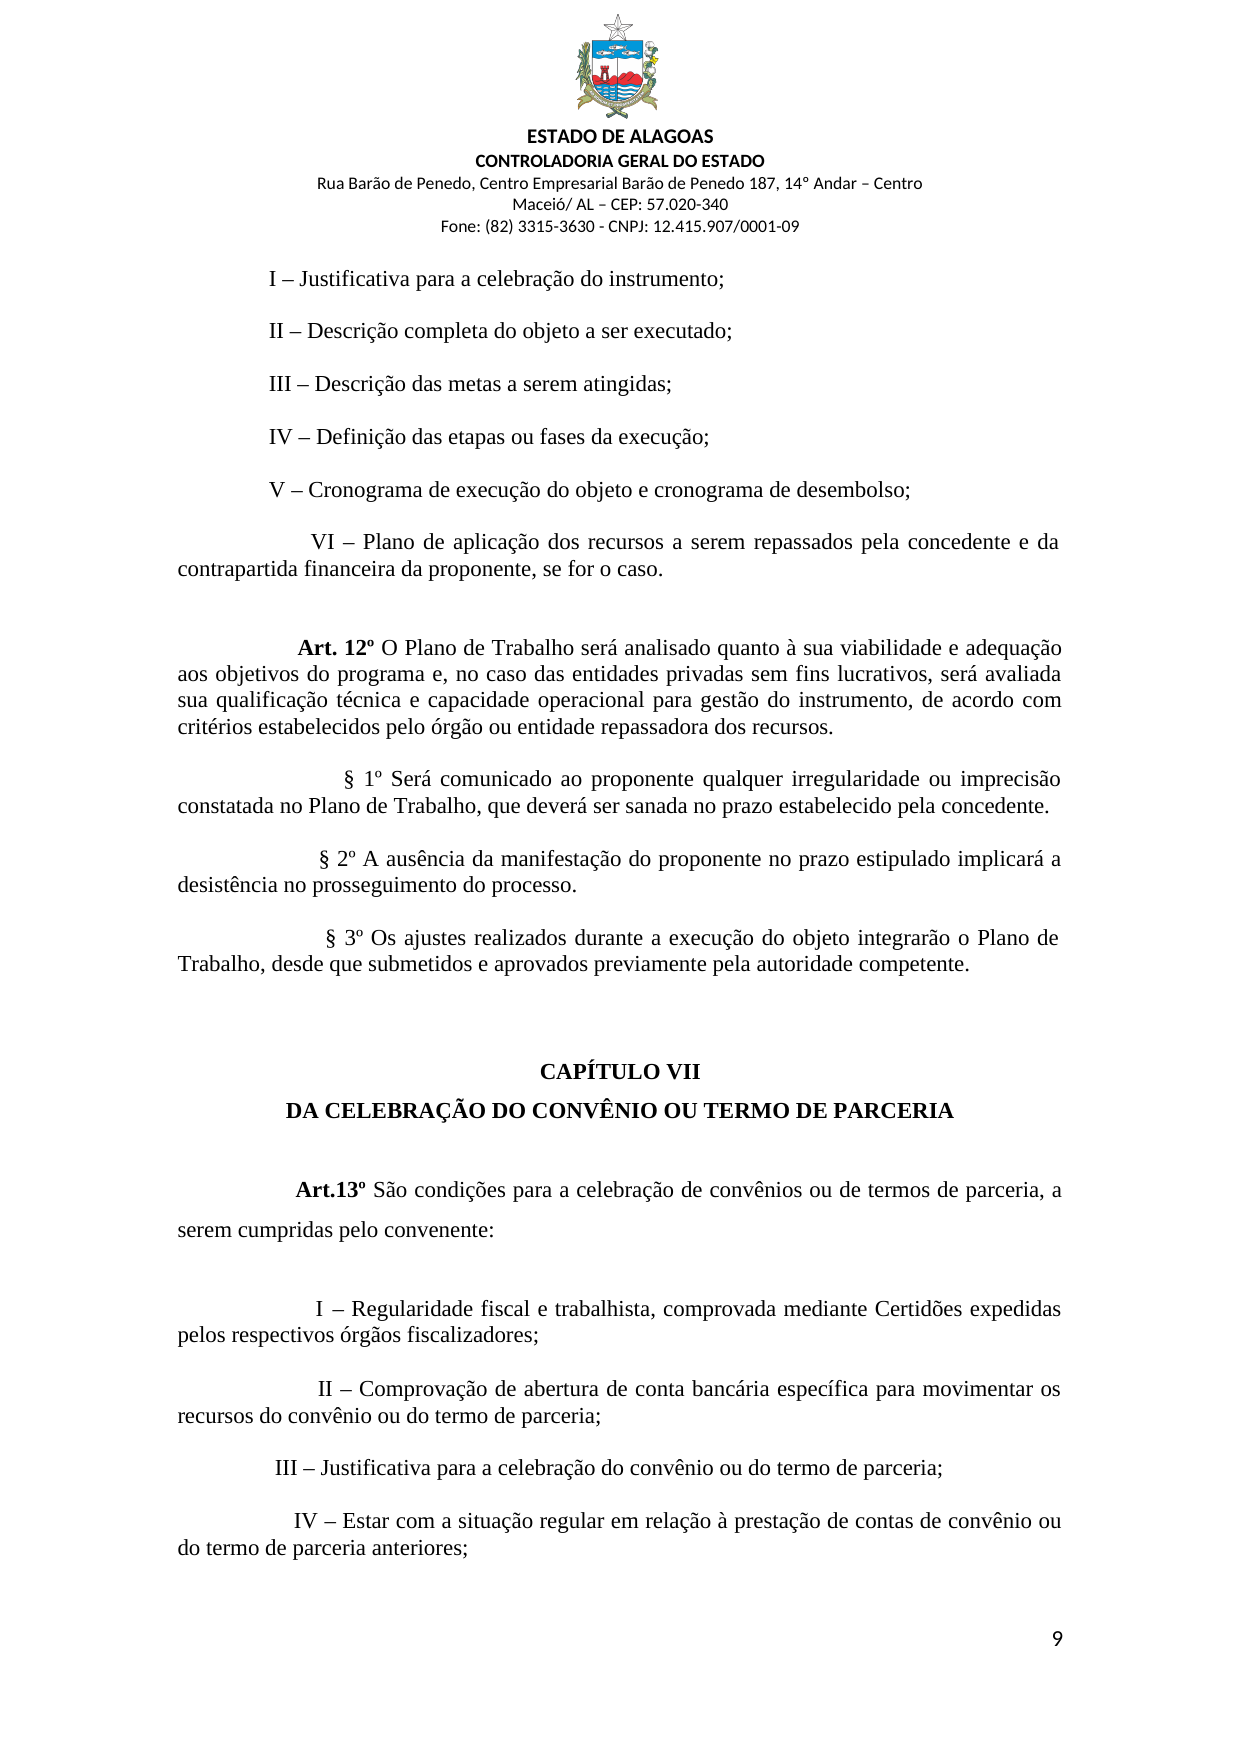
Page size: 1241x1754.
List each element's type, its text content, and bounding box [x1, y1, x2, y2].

text III – Descrição das metas a serem atingidas; [177, 370, 1063, 397]
text II – Comprovação de abertura de conta bancária específica para movimentar os recursos do convênio ou do termo de parceria; [177, 1375, 1063, 1428]
text V – Cronograma de execução do objeto e cronograma de desembolso; [177, 476, 1063, 502]
text § 1º Será comunicado ao proponente qualquer irregularidade ou imprecisão constatada no Plano de Trabalho, que deverá ser sanada no prazo estabelecido pela concedente. [177, 766, 1063, 818]
text Art.13º São condições para a celebração de convênios ou de termos de parceria, a serem cumpridas pelo convenente: [177, 1176, 1063, 1242]
text § 2º A ausência da manifestação do proponente no prazo estipulado implicará a desistência no prosseguimento do processo. [177, 844, 1063, 897]
text IV – Estar com a situação regular em relação à prestação de contas de convênio ou do termo de parceria anteriores; [177, 1507, 1063, 1560]
text I – Regularidade fiscal e trabalhista, comprovada mediante Certidões expedidas pelos respectivos órgãos fiscalizadores; [177, 1295, 1063, 1347]
text Art. 12º O Plano de Trabalho será analisado quanto à sua viabilidade e adequação aos objetivos do programa e, no caso das entidades privadas sem fins lucrativos, será avaliada sua qualificação técnica e capacidade operacional para gestão do instrumento, de acordo com critérios estabelecidos pelo órgão ou entidade repassadora dos recursos. [177, 634, 1063, 739]
text III – Justificativa para a celebração do convênio ou do termo de parceria; [177, 1454, 1063, 1481]
text CAPÍTULO VII [177, 1058, 1063, 1084]
text II – Descrição completa do objeto a ser executado; [177, 317, 1063, 344]
picture [575, 14, 659, 119]
text § 3º Os ajustes realizados durante a execução do objeto integrarão o Plano de Trabalho, desde que submetidos e aprovados previamente pela autoridade competente. [177, 924, 1063, 976]
text DA CELEBRAÇÃO DO CONVÊNIO OU TERMO DE PARCERIA [177, 1097, 1063, 1124]
text VI – Plano de aplicação dos recursos a serem repassados pela concedente e da contrapartida financeira da proponente, se for o caso. [177, 528, 1063, 581]
text IV – Definição das etapas ou fases da execução; [177, 423, 1063, 449]
text I – Justificativa para a celebração do instrumento; [177, 265, 1063, 291]
